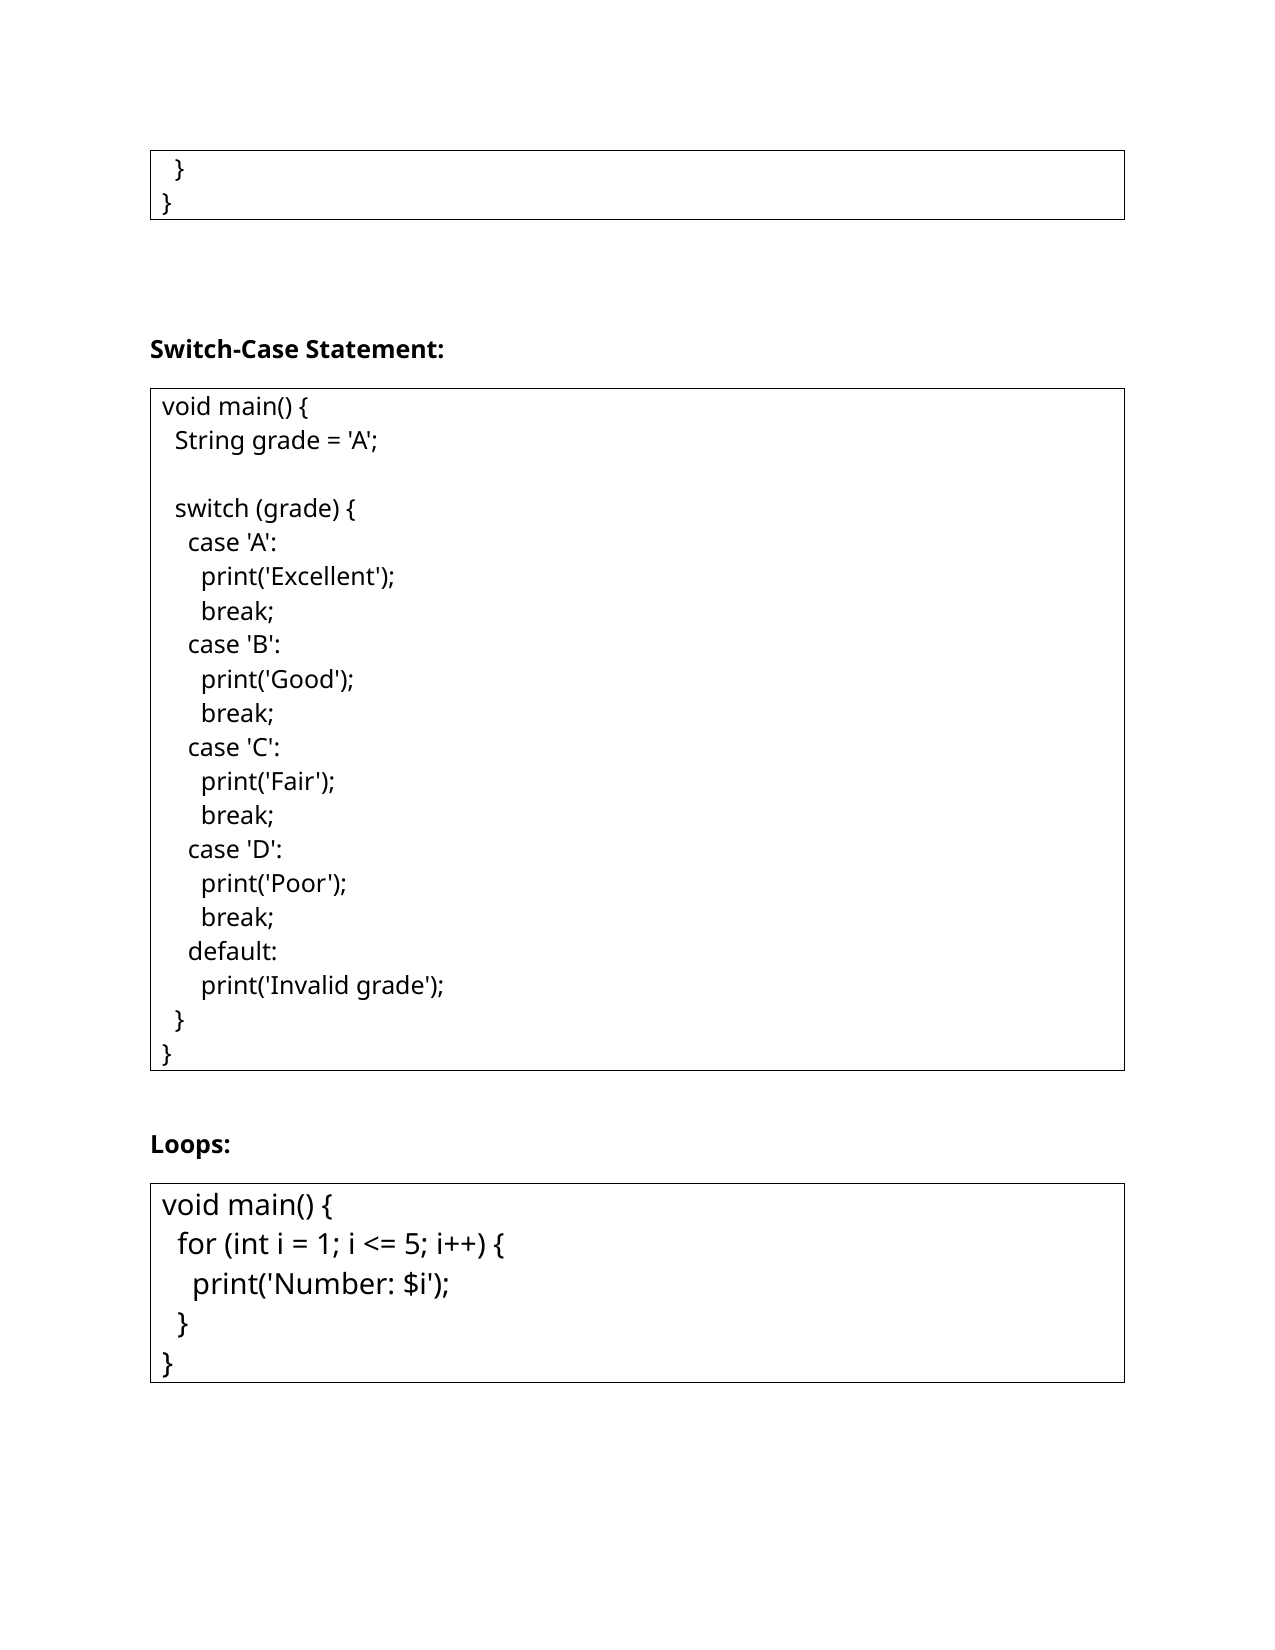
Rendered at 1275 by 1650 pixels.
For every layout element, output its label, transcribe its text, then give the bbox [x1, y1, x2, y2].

text Switch-Case Statement: [150, 332, 1125, 366]
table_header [151, 151, 1124, 219]
text Loops: [150, 1127, 1125, 1161]
table_header void main() { String grade = 'A'; switch (grade) { case 'A': print('Excellent'); break; case 'B': print('Good'); break; case 'C': print('Fair'); break; case 'D': print('Poor'); break; default: print('Invalid grade'); } } [151, 389, 1124, 1070]
table_header void main() { for (int i = 1; i <= 5; i++) { print('Number: $i'); } } [151, 1184, 1124, 1382]
